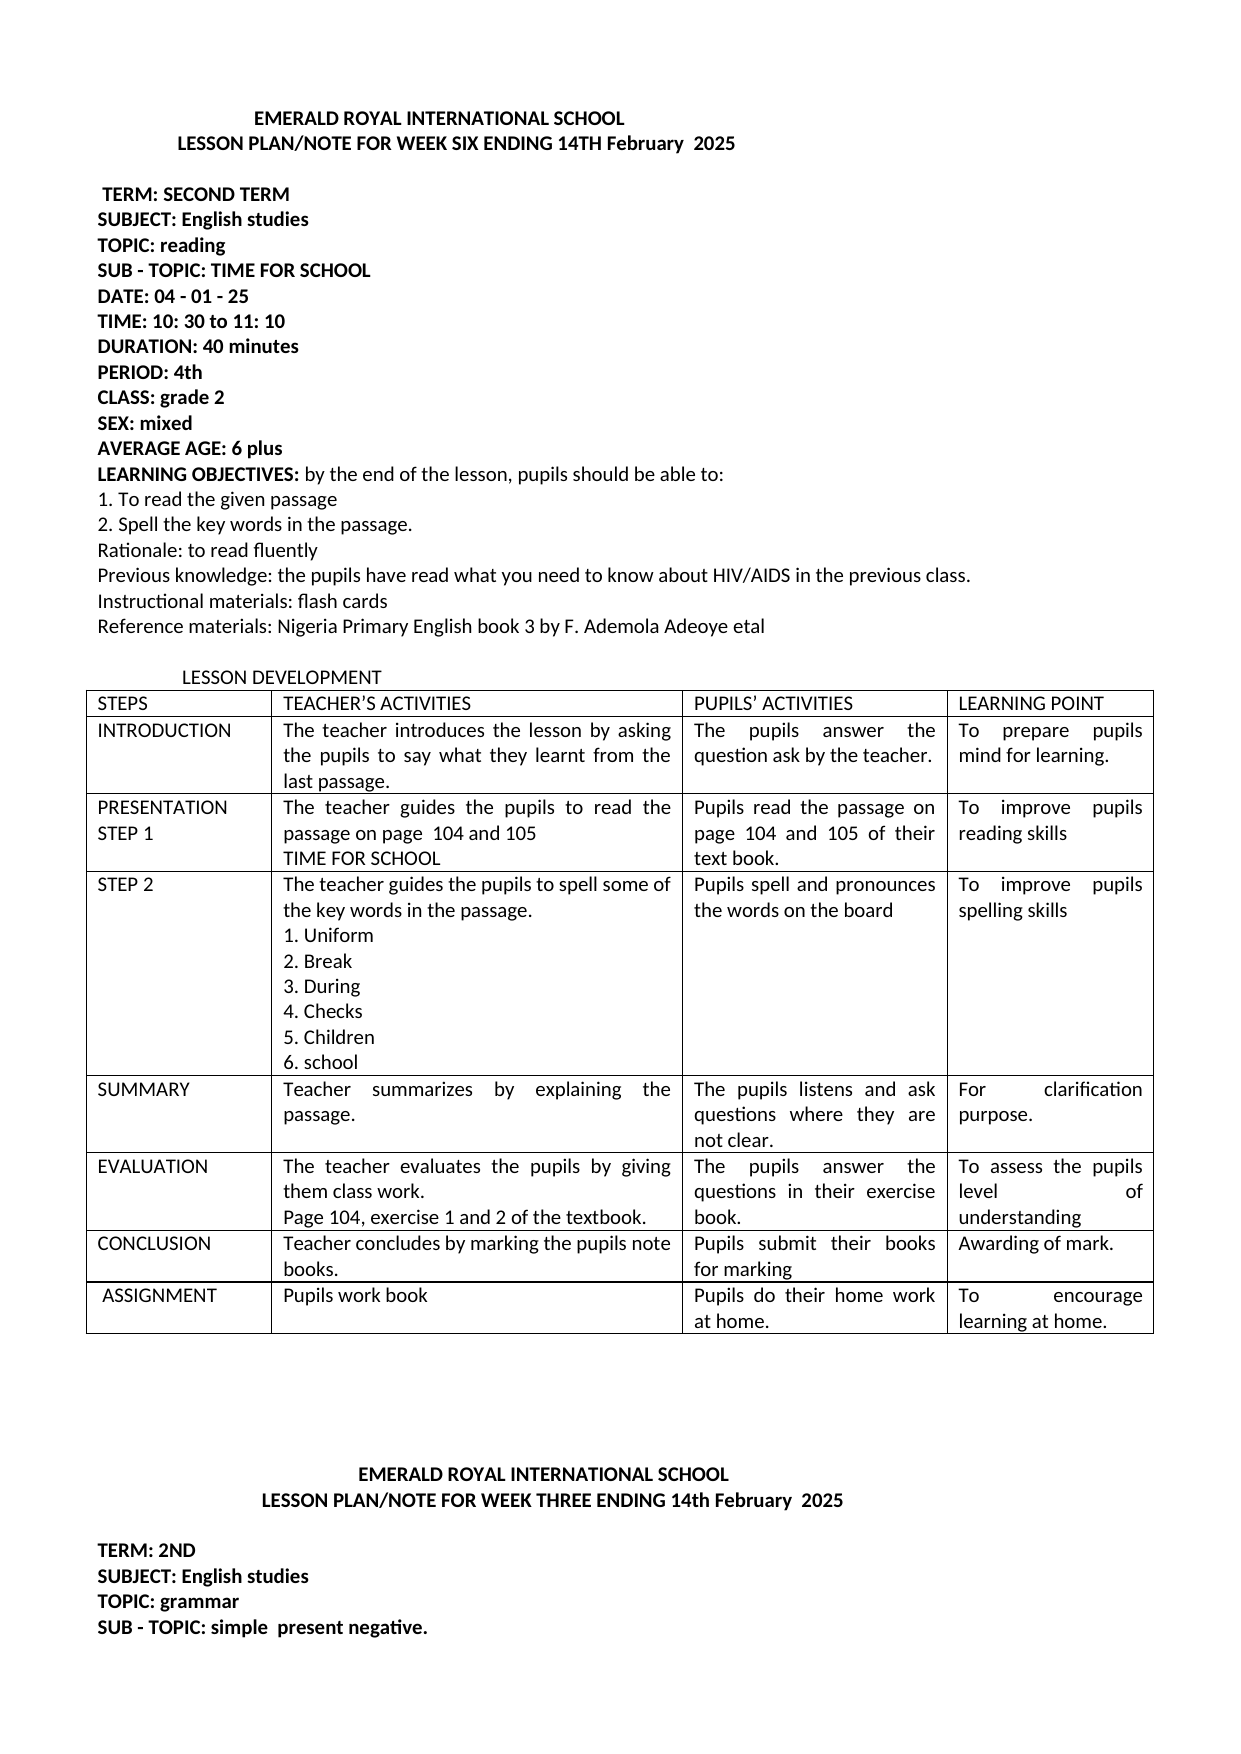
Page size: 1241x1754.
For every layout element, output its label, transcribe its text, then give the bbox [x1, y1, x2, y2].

text TERM: SECOND TERM [97, 181, 1143, 207]
table_cell Pupils read the passage on page 104 and 105 of their text book. [683, 794, 947, 871]
list Previous knowledge: the pupils have read what you need to know about HIV/AIDS in the previous class. [97, 562, 1143, 588]
list LESSON DEVELOPMENT [97, 664, 1143, 689]
text CLASS: grade 2 [97, 384, 1143, 410]
text TERM: 2ND [97, 1538, 1143, 1563]
list Rationale: to read fluently [97, 537, 1143, 562]
text EMERALD ROYAL INTERNATIONAL SCHOOL [97, 105, 1143, 130]
list To read the given passage [97, 486, 1143, 512]
list Reference materials: Nigeria Primary English book 3 by F. Ademola Adeoye etal [97, 613, 1143, 639]
table_cell SUMMARY [87, 1076, 271, 1152]
list Spell the key words in the passage. [97, 512, 1143, 537]
table_cell Teacher summarizes by explaining the passage. [272, 1076, 682, 1152]
table_cell The teacher guides the pupils to read the passage on page 104 and 105 TIME FOR SCHOOL [272, 794, 682, 871]
table_cell Pupils do their home work at home. [683, 1283, 947, 1333]
table_cell CONCLUSION [87, 1231, 271, 1281]
table_header PUPILS’ ACTIVITIES [683, 691, 947, 716]
table_cell The pupils answer the question ask by the teacher. [683, 717, 947, 793]
table_cell The pupils listens and ask questions where they are not clear. [683, 1076, 947, 1152]
table_cell Teacher concludes by marking the pupils note books. [272, 1231, 682, 1281]
table_cell To encourage learning at home. [948, 1283, 1153, 1333]
text LESSON PLAN/NOTE FOR WEEK SIX ENDING 14TH February 2025 [97, 130, 1143, 156]
table_cell To prepare pupils mind for learning. [948, 717, 1153, 793]
text SUBJECT: English studies [97, 207, 1143, 232]
table_cell To improve pupils reading skills [948, 794, 1153, 871]
table_cell The teacher introduces the lesson by asking the pupils to say what they learnt from the last passage. [272, 717, 682, 793]
text SUB - TOPIC: simple present negative. [97, 1614, 1143, 1639]
text TOPIC: reading [97, 232, 1143, 257]
table_cell The teacher guides the pupils to spell some of the key words in the passage. Uniform Break During Checks Children school [272, 872, 682, 1075]
table_cell Awarding of mark. [948, 1231, 1153, 1281]
text AVERAGE AGE: 6 plus [97, 435, 1143, 461]
table_cell The teacher evaluates the pupils by giving them class work. Page 104, exercise 1 and 2 of the textbook. [272, 1153, 682, 1229]
text DATE: 04 - 01 - 25 [97, 283, 1143, 308]
table_cell PRESENTATION STEP 1 [87, 794, 271, 871]
text LEARNING OBJECTIVES: by the end of the lesson, pupils should be able to: [97, 461, 1143, 486]
table_cell INTRODUCTION [87, 717, 271, 793]
table_cell STEP 2 [87, 872, 271, 1075]
text LESSON PLAN/NOTE FOR WEEK THREE ENDING 14th February 2025 [97, 1487, 1143, 1512]
text DURATION: 40 minutes [97, 334, 1143, 359]
table_cell ASSIGNMENT [87, 1283, 271, 1333]
table_cell Pupils spell and pronounces the words on the board [683, 872, 947, 1075]
table_cell Pupils submit their books for marking [683, 1231, 947, 1281]
table_header TEACHER’S ACTIVITIES [272, 691, 682, 716]
table_cell To improve pupils spelling skills [948, 872, 1153, 1075]
table_cell EVALUATION [87, 1153, 271, 1229]
text SUB - TOPIC: TIME FOR SCHOOL [97, 257, 1143, 283]
table_cell For clarification purpose. [948, 1076, 1153, 1152]
text TIME: 10: 30 to 11: 10 [97, 308, 1143, 334]
table_header LEARNING POINT [948, 691, 1153, 716]
table_cell To assess the pupils level of understanding [948, 1153, 1153, 1229]
list Instructional materials: flash cards [97, 588, 1143, 613]
text SEX: mixed [97, 410, 1143, 435]
text SUBJECT: English studies [97, 1563, 1143, 1588]
text PERIOD: 4th [97, 359, 1143, 384]
table_header STEPS [87, 691, 271, 716]
table_cell The pupils answer the questions in their exercise book. [683, 1153, 947, 1229]
text EMERALD ROYAL INTERNATIONAL SCHOOL [97, 1461, 1143, 1487]
text TOPIC: grammar [97, 1588, 1143, 1614]
table_cell Pupils work book [272, 1283, 682, 1333]
